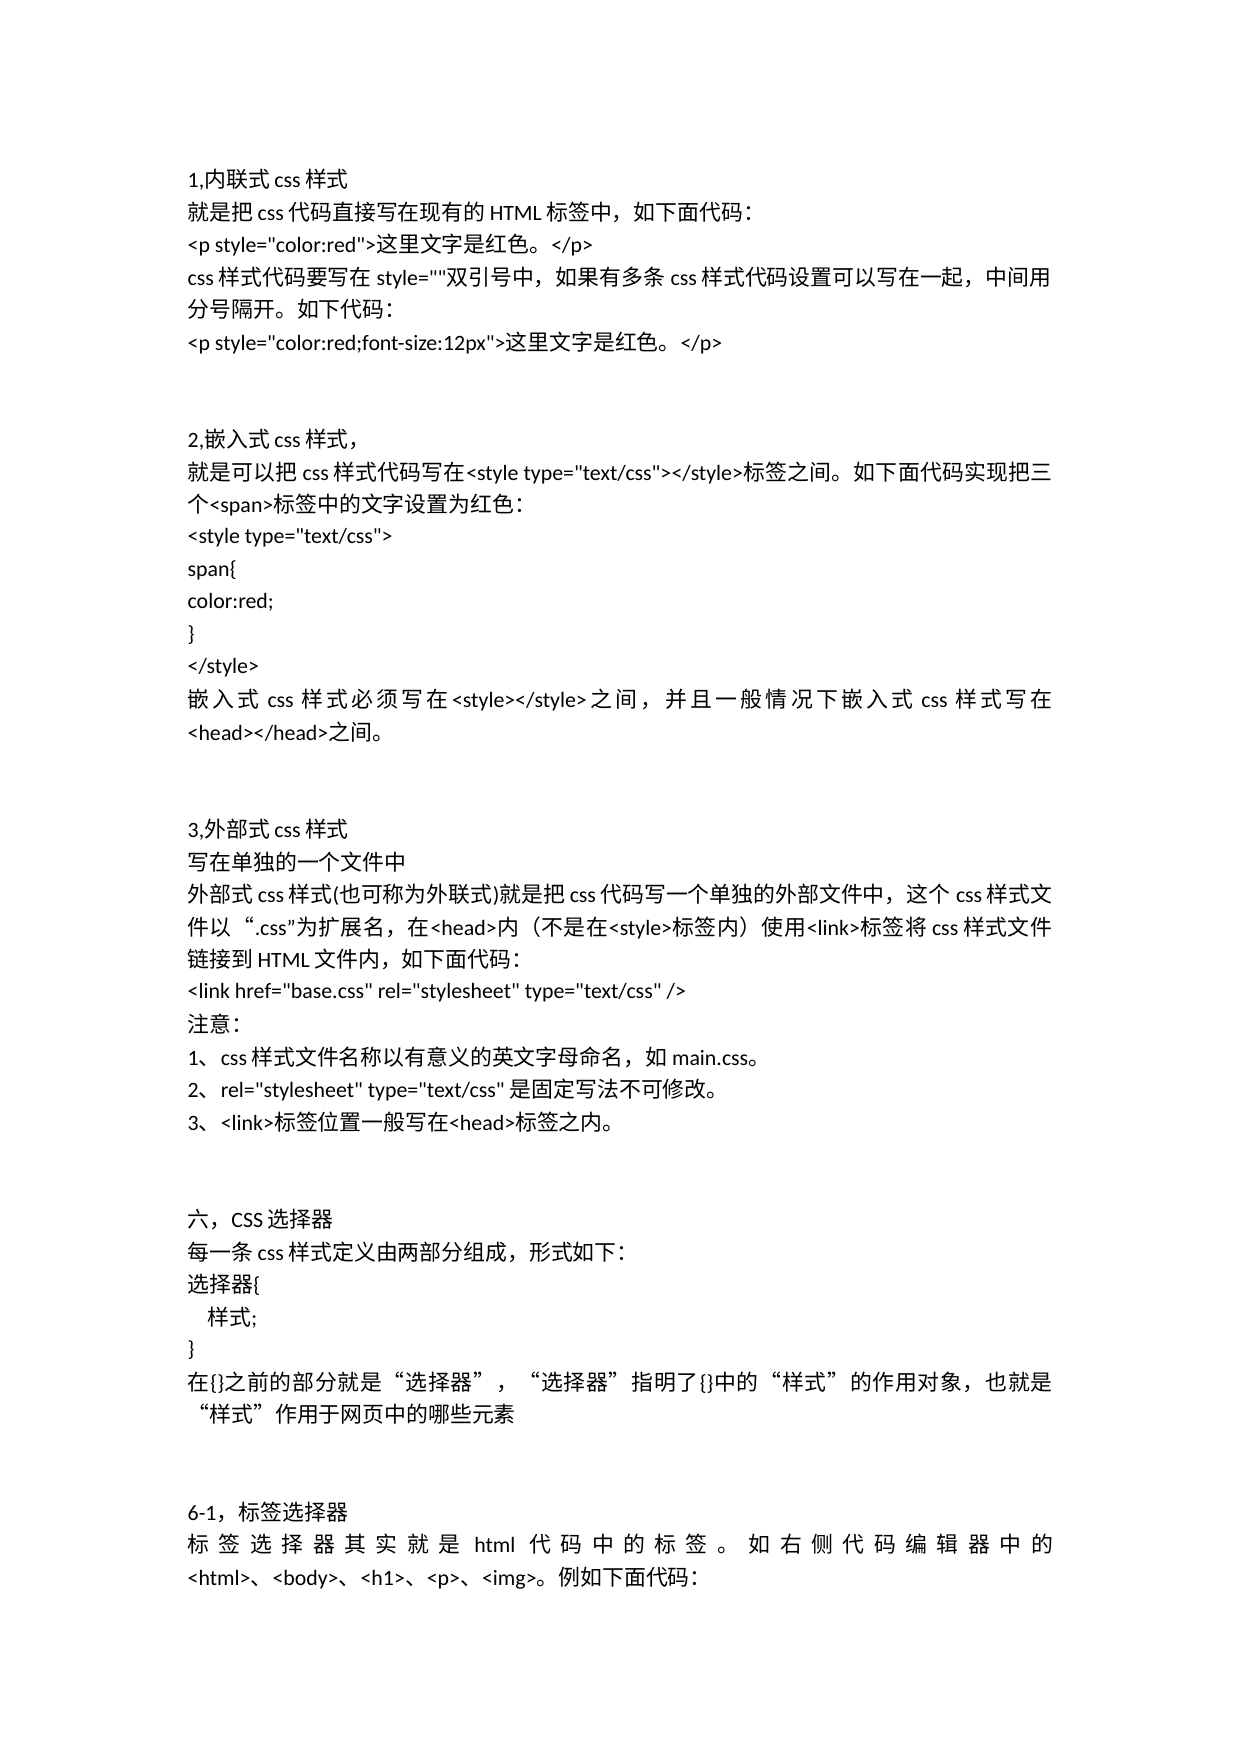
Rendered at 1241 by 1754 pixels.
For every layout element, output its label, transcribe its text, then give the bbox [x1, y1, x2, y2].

text 样式; [187, 1299, 1053, 1332]
text 选择器{ [187, 1267, 1053, 1299]
text <p style="color:red;font-size:12px">这里文字是红色。</p> [187, 324, 1053, 357]
text 6-1，标签选择器 [187, 1494, 1053, 1527]
text <style type="text/css"> [187, 519, 1053, 552]
text 1,内联式css样式 [187, 162, 1053, 194]
text 就是可以把css样式代码写在<style type="text/css"></style>标签之间。如下面代码实现把三个<span>标签中的文字设置为红色： [187, 454, 1053, 519]
text 嵌入式css样式必须写在<style></style>之间，并且一般情况下嵌入式css样式写在<head></head>之间。 [187, 682, 1053, 747]
text 注意： [187, 1007, 1053, 1039]
text </style> [187, 649, 1053, 682]
text 3,外部式css样式 [187, 812, 1053, 844]
text <p style="color:red">这里文字是红色。</p> [187, 227, 1053, 259]
text 3、<link>标签位置一般写在<head>标签之内。 [187, 1104, 1053, 1137]
text } [187, 1332, 1053, 1364]
text 标签选择器其实就是html代码中的标签。如右侧代码编辑器中的<html>、<body>、<h1>、<p>、<img>。例如下面代码： [187, 1527, 1053, 1592]
text } [187, 617, 1053, 649]
text 外部式css样式(也可称为外联式)就是把css代码写一个单独的外部文件中，这个css样式文件以“.css”为扩展名，在<head>内（不是在<style>标签内）使用<link>标签将css样式文件链接到HTML文件内，如下面代码： [187, 877, 1053, 974]
text 2、rel="stylesheet" type="text/css" 是固定写法不可修改。 [187, 1072, 1053, 1104]
text 就是把css代码直接写在现有的HTML标签中，如下面代码： [187, 194, 1053, 227]
text 2,嵌入式css样式， [187, 422, 1053, 454]
text <link href="base.css" rel="stylesheet" type="text/css" /> [187, 974, 1053, 1007]
text 在{}之前的部分就是“选择器”，“选择器”指明了{}中的“样式”的作用对象，也就是“样式”作用于网页中的哪些元素 [187, 1364, 1053, 1429]
text 六，CSS选择器 [187, 1202, 1053, 1234]
text span{ [187, 552, 1053, 584]
text 1、css样式文件名称以有意义的英文字母命名，如 main.css。 [187, 1039, 1053, 1072]
text css样式代码要写在style=""双引号中，如果有多条css样式代码设置可以写在一起，中间用分号隔开。如下代码： [187, 259, 1053, 324]
text color:red; [187, 584, 1053, 617]
text 每一条css样式定义由两部分组成，形式如下： [187, 1234, 1053, 1267]
text 写在单独的一个文件中 [187, 844, 1053, 877]
